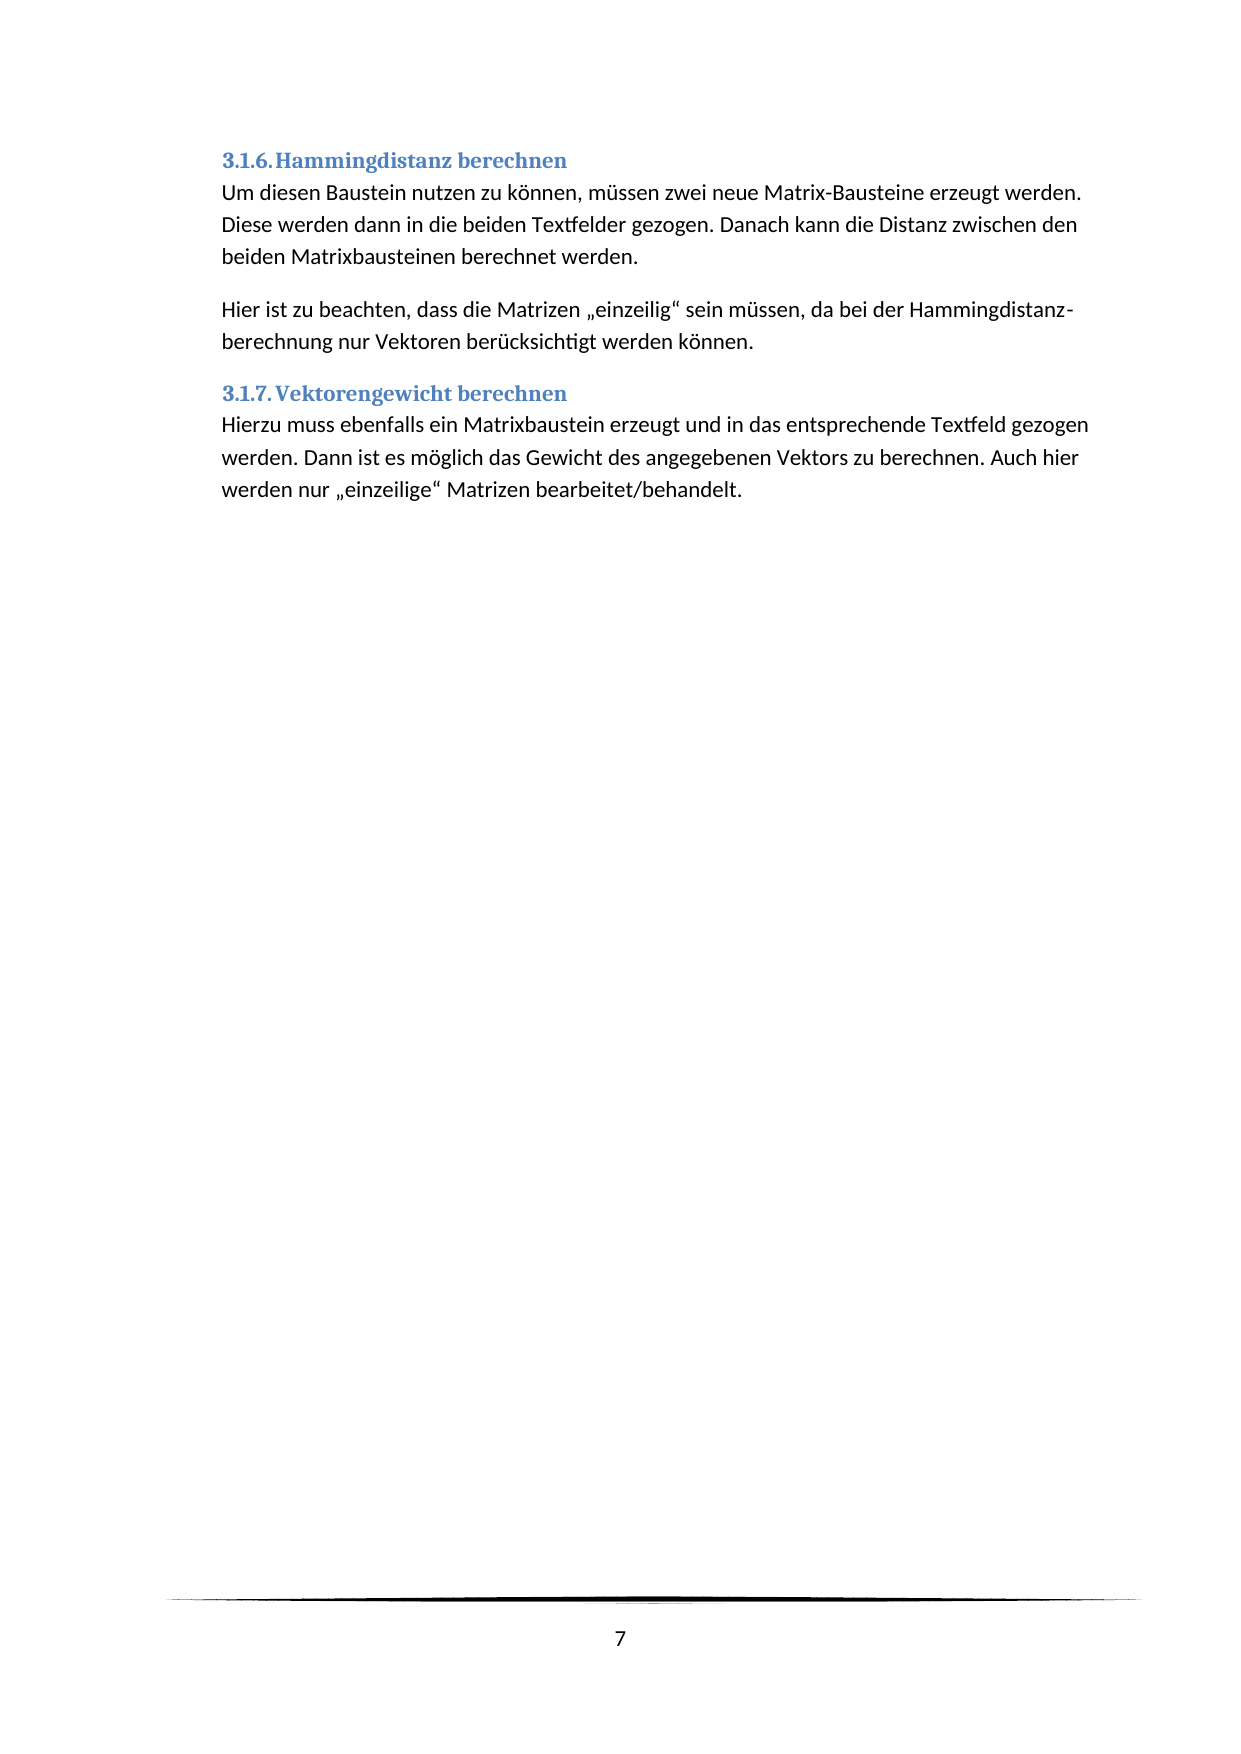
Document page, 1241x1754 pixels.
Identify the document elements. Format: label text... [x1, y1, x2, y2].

subtitle Vektorengewicht berechnen [223, 380, 1093, 407]
text Um diesen Baustein nutzen zu können, müssen zwei neue Matrix-Bausteine erzeugt werden. Diese werden dann in die beiden Textfelder gezogen. Danach kann die Distanz zwischen den beiden Matrixbausteinen berechnet werden. [221, 178, 1093, 270]
picture [166, 1596, 1142, 1604]
subtitle Hammingdistanz berechnen [223, 148, 1093, 174]
text Hierzu muss ebenfalls ein Matrixbaustein erzeugt und in das entsprechende Textfeld gezogen werden. Dann ist es möglich das Gewicht des angegebenen Vektors zu berechnen. Auch hier werden nur „einzeilige“ Matrizen bearbeitet/behandelt. [221, 411, 1093, 503]
text Hier ist zu beachten, dass die Matrizen „einzeilig“ sein müssen, da bei der Hammingdistanzberechnung nur Vektoren berücksichtigt werden können. [221, 295, 1093, 355]
